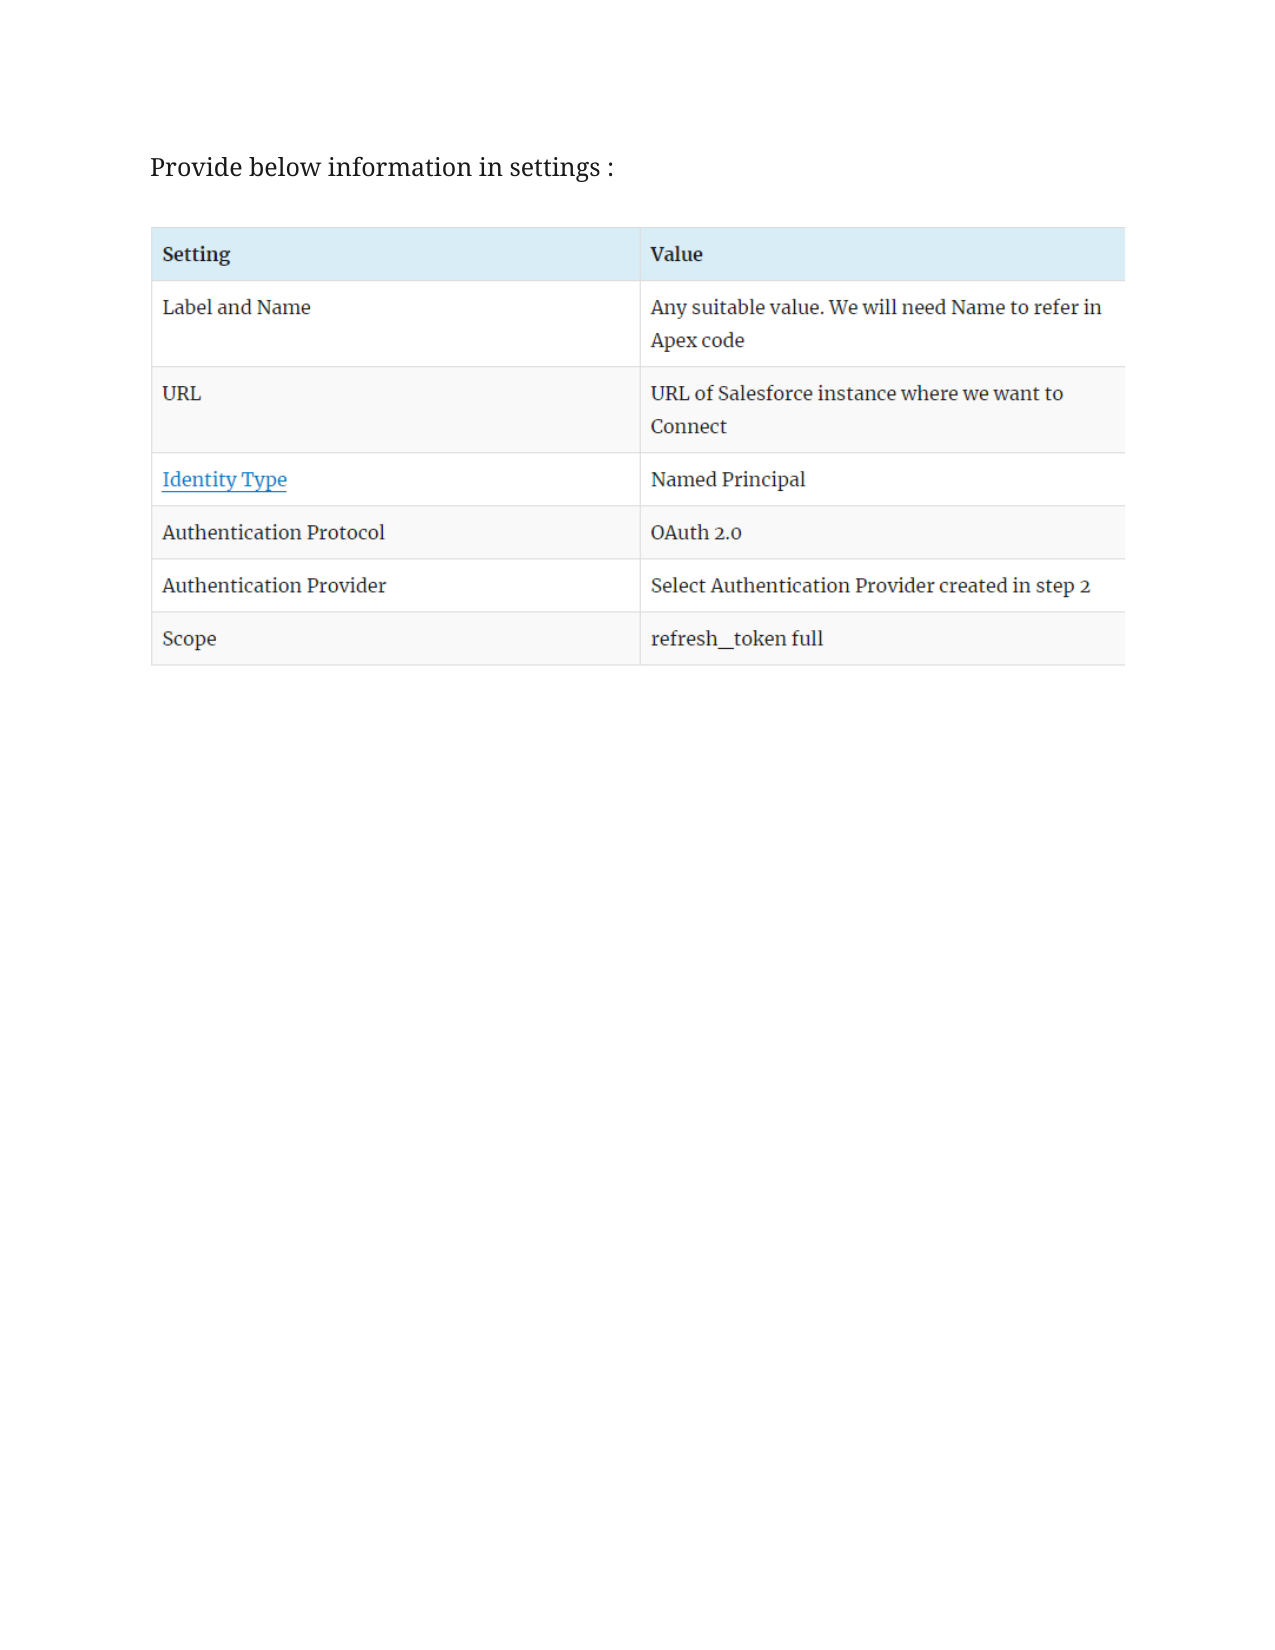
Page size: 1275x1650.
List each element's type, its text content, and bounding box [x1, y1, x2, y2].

picture [150, 227, 1125, 668]
text Provide below information in settings : [150, 150, 1125, 184]
